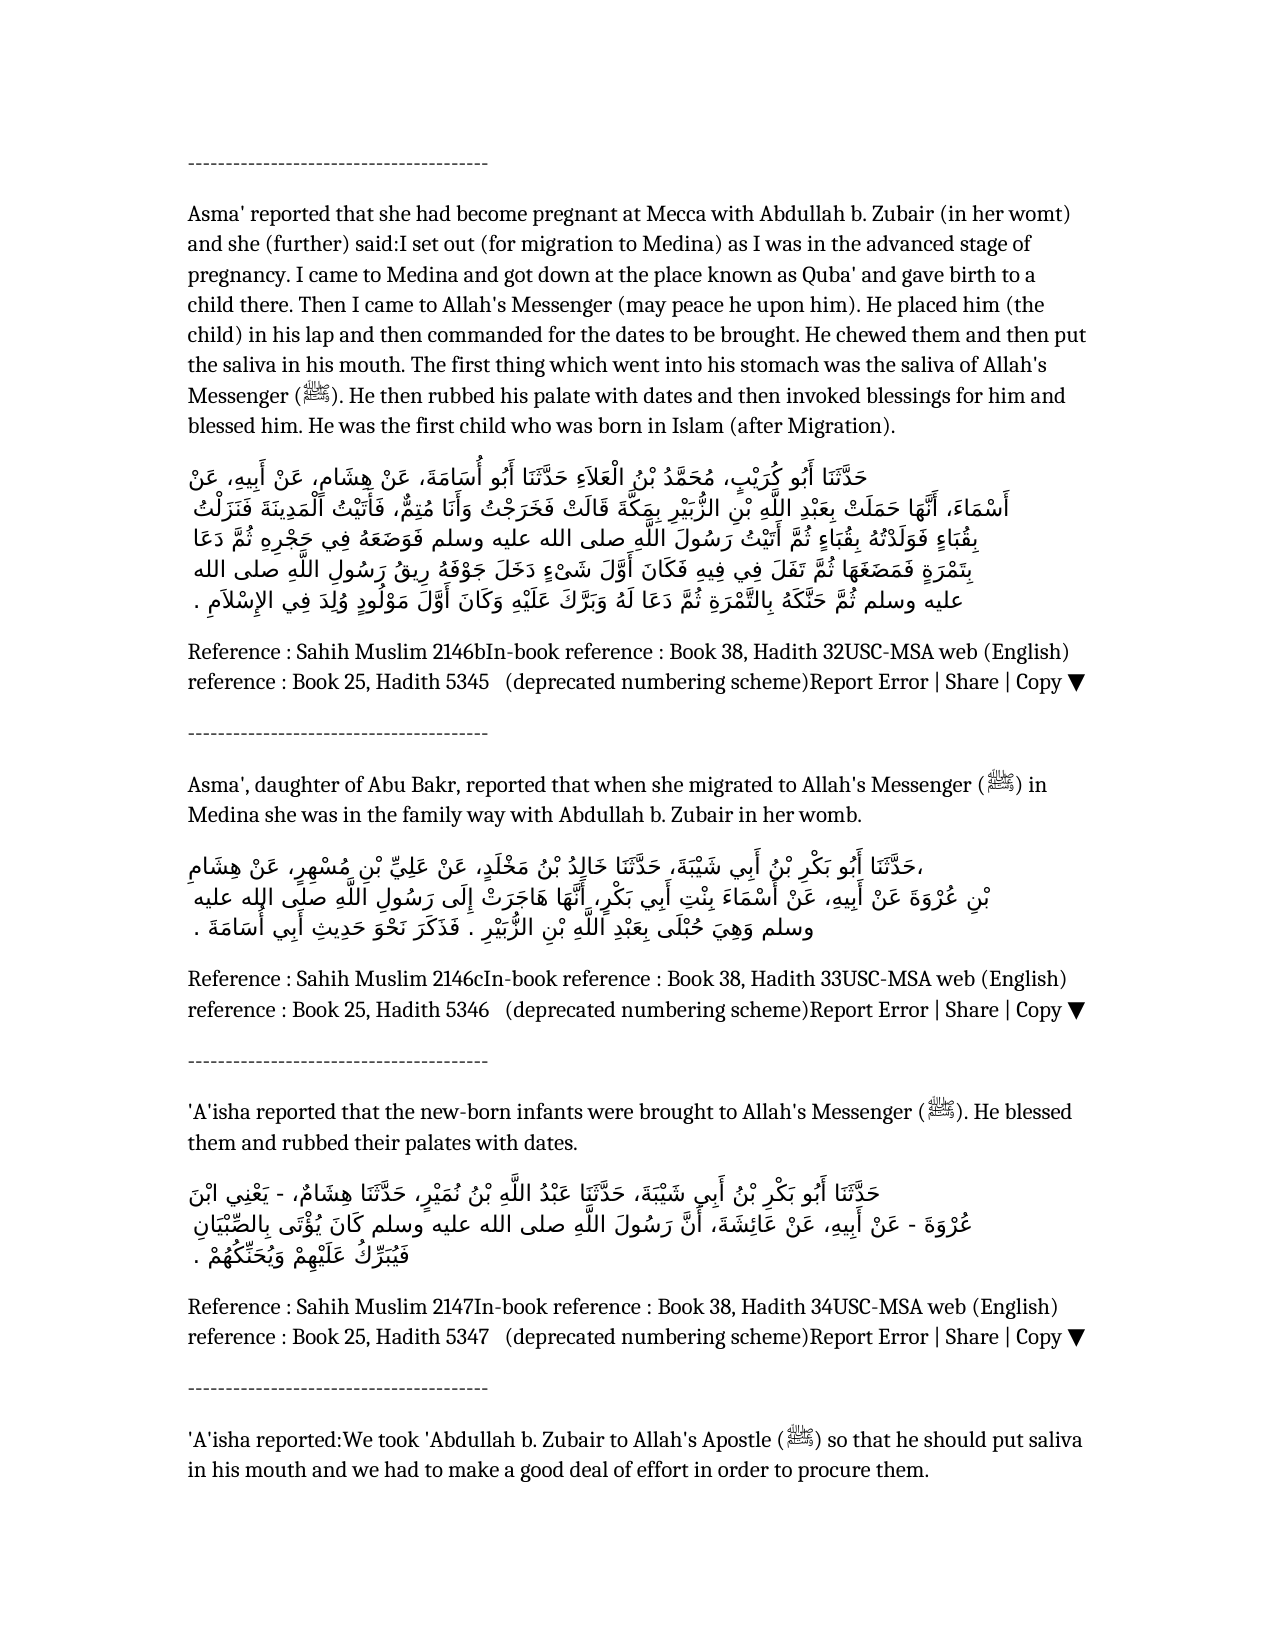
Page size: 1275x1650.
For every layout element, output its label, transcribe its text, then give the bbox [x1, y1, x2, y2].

text Asma' reported that she had become pregnant at Mecca with Abdullah b. Zubair (in her womt) and she (further) said:I set out (for migration to Medina) as I was in the advanced stage of pregnancy. I came to Medina and got down at the place known as Quba' and gave birth to a child there. Then I came to Allah's Messenger (may peace he upon him). He placed him (the child) in his lap and then commanded for the dates to be brought. He chewed them and then put the saliva in his mouth. The first thing which went into his stomach was the saliva of Allah's Messenger (ﷺ). He then rubbed his palate with dates and then invoked blessings for him and blessed him. He was the first child who was born in Islam (after Migration). [187, 201, 1087, 439]
text Reference : Sahih Muslim 2146bIn-book reference : Book 38, Hadith 32USC-MSA web (English) reference : Book 25, Hadith 5345 (deprecated numbering scheme)Report Error | Share | Copy ▼ [187, 639, 1087, 696]
text 'A'isha reported:We took 'Abdullah b. Zubair to Allah's Apostle (ﷺ) so that he should put saliva in his mouth and we had to make a good deal of effort in order to procure them. [187, 1426, 1087, 1483]
text ---------------------------------------- [187, 1047, 1087, 1074]
text حَدَّثَنَا أَبُو كُرَيْبٍ، مُحَمَّدُ بْنُ الْعَلاَءِ حَدَّثَنَا أَبُو أُسَامَةَ، عَنْ هِشَامٍ، عَنْ أَبِيهِ، عَنْ أَسْمَاءَ، أَنَّهَا حَمَلَتْ بِعَبْدِ اللَّهِ بْنِ الزُّبَيْرِ بِمَكَّةَ قَالَتْ فَخَرَجْتُ وَأَنَا مُتِمٌّ، فَأَتَيْتُ الْمَدِينَةَ فَنَزَلْتُ بِقُبَاءٍ فَوَلَدْتُهُ بِقُبَاءٍ ثُمَّ أَتَيْتُ رَسُولَ اللَّهِ صلى الله عليه وسلم فَوَضَعَهُ فِي حَجْرِهِ ثُمَّ دَعَا بِتَمْرَةٍ فَمَضَغَهَا ثُمَّ تَفَلَ فِي فِيهِ فَكَانَ أَوَّلَ شَىْءٍ دَخَلَ جَوْفَهُ رِيقُ رَسُولِ اللَّهِ صلى الله عليه وسلم ثُمَّ حَنَّكَهُ بِالتَّمْرَةِ ثُمَّ دَعَا لَهُ وَبَرَّكَ عَلَيْهِ وَكَانَ أَوَّلَ مَوْلُودٍ وُلِدَ فِي الإِسْلاَمِ ‏.‏ [187, 464, 1087, 614]
text حَدَّثَنَا أَبُو بَكْرِ بْنُ أَبِي شَيْبَةَ، حَدَّثَنَا خَالِدُ بْنُ مَخْلَدٍ، عَنْ عَلِيِّ بْنِ مُسْهِرٍ، عَنْ هِشَامِ، بْنِ عُرْوَةَ عَنْ أَبِيهِ، عَنْ أَسْمَاءَ بِنْتِ أَبِي بَكْرٍ، أَنَّهَا هَاجَرَتْ إِلَى رَسُولِ اللَّهِ صلى الله عليه وسلم وَهِيَ حُبْلَى بِعَبْدِ اللَّهِ بْنِ الزُّبَيْرِ ‏.‏ فَذَكَرَ نَحْوَ حَدِيثِ أَبِي أُسَامَةَ ‏.‏ [187, 853, 1087, 941]
text 'A'isha reported that the new-born infants were brought to Allah's Messenger (ﷺ). He blessed them and rubbed their palates with dates. [187, 1098, 1087, 1156]
text Reference : Sahih Muslim 2147In-book reference : Book 38, Hadith 34USC-MSA web (English) reference : Book 25, Hadith 5347 (deprecated numbering scheme)Report Error | Share | Copy ▼ [187, 1293, 1087, 1350]
text Asma', daughter of Abu Bakr, reported that when she migrated to Allah's Messenger (ﷺ) in Medina she was in the family way with Abdullah b. Zubair in her womb. [187, 771, 1087, 828]
text ---------------------------------------- [187, 1375, 1087, 1401]
text حَدَّثَنَا أَبُو بَكْرِ بْنُ أَبِي شَيْبَةَ، حَدَّثَنَا عَبْدُ اللَّهِ بْنُ نُمَيْرٍ، حَدَّثَنَا هِشَامٌ، - يَعْنِي ابْنَ عُرْوَةَ - عَنْ أَبِيهِ، عَنْ عَائِشَةَ، أَنَّ رَسُولَ اللَّهِ صلى الله عليه وسلم كَانَ يُؤْتَى بِالصِّبْيَانِ فَيُبَرِّكُ عَلَيْهِمْ وَيُحَنِّكُهُمْ ‏.‏ [187, 1180, 1087, 1269]
text Reference : Sahih Muslim 2146cIn-book reference : Book 38, Hadith 33USC-MSA web (English) reference : Book 25, Hadith 5346 (deprecated numbering scheme)Report Error | Share | Copy ▼ [187, 966, 1087, 1023]
text ---------------------------------------- [187, 150, 1087, 176]
text ---------------------------------------- [187, 720, 1087, 747]
